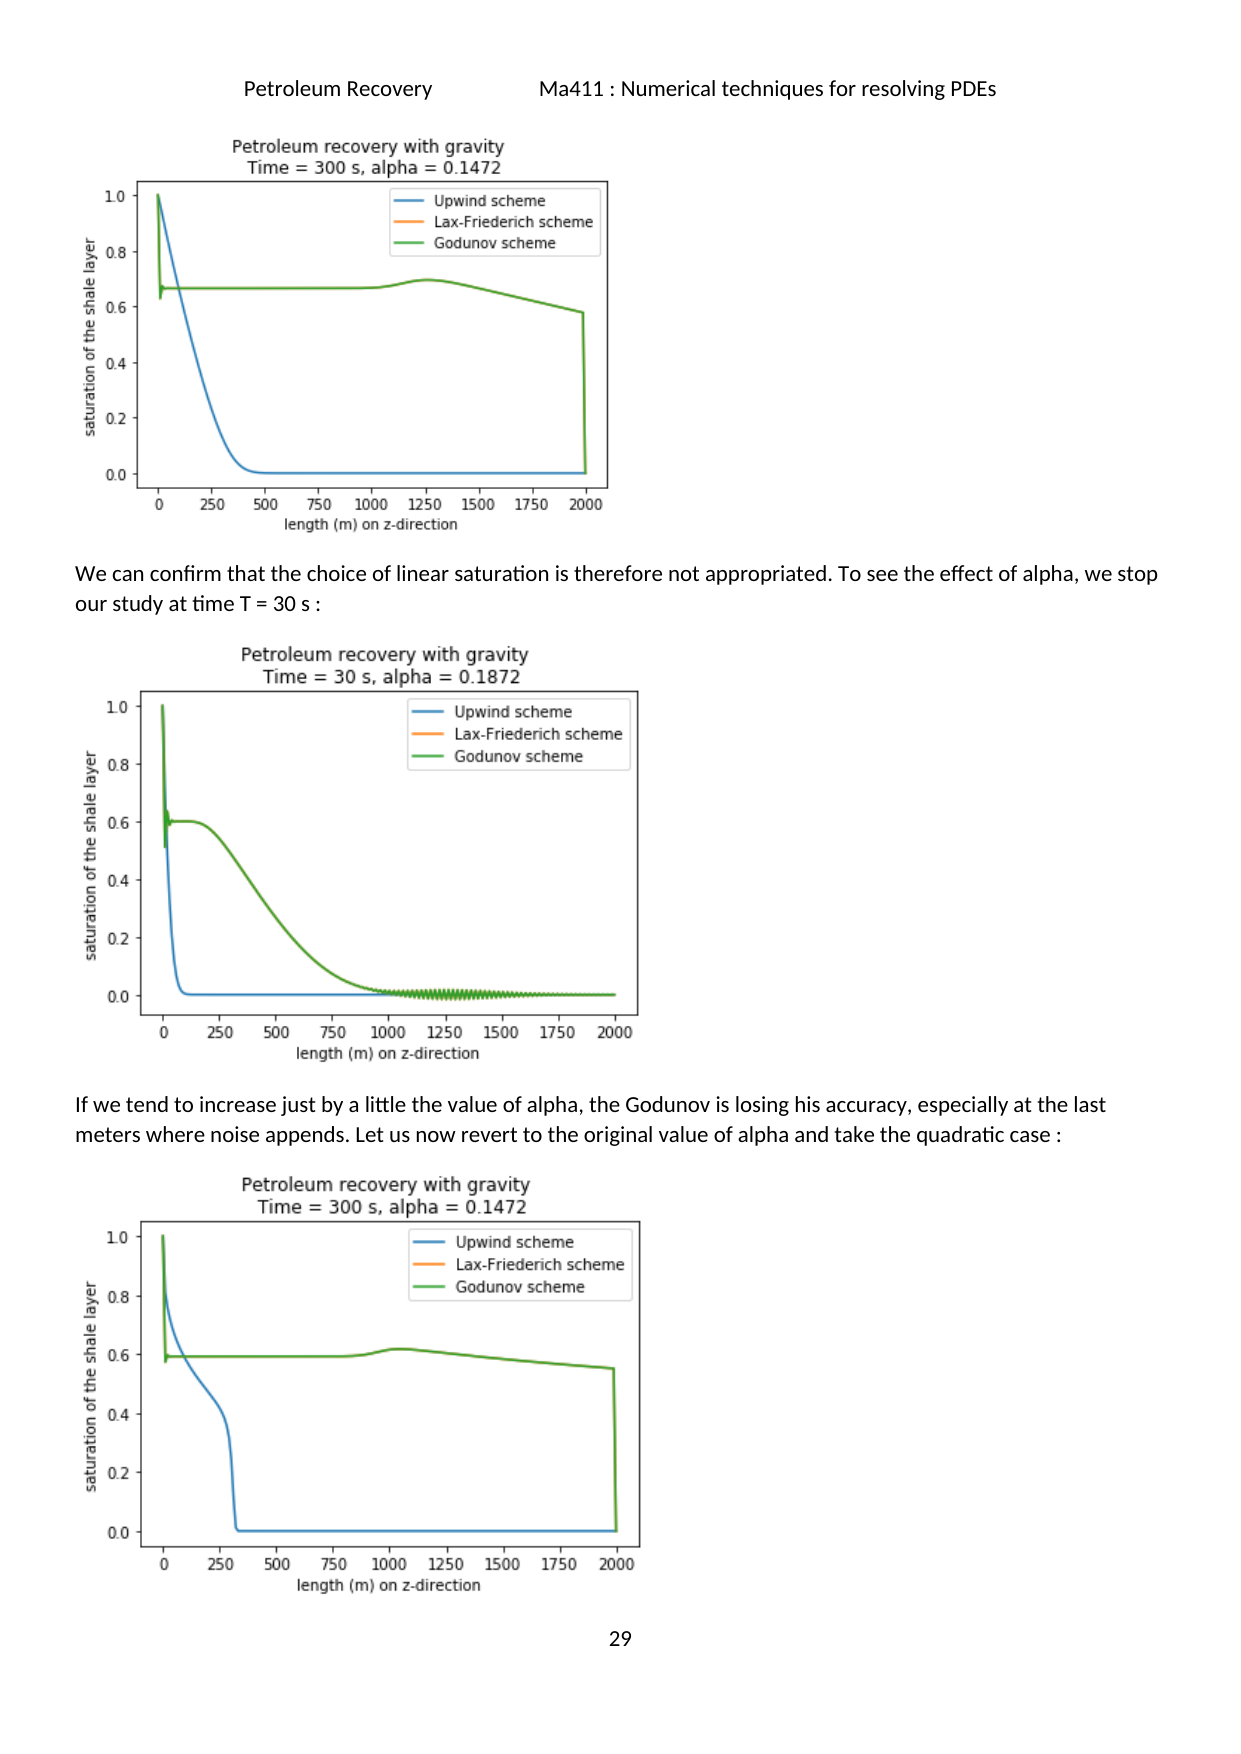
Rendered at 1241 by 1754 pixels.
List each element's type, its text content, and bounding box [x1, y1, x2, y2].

picture [75, 1166, 654, 1603]
picture [75, 636, 652, 1071]
picture [75, 129, 621, 541]
text We can confirm that the choice of linear saturation is therefore not appropriated. To see the effect of alpha, we stop our study at time T = 30 s : [75, 559, 1165, 618]
text If we tend to increase just by a little the value of alpha, the Godunov is losing his accuracy, especially at the last meters where noise appends. Let us now revert to the original value of alpha and take the quadratic case : [75, 1090, 1165, 1148]
